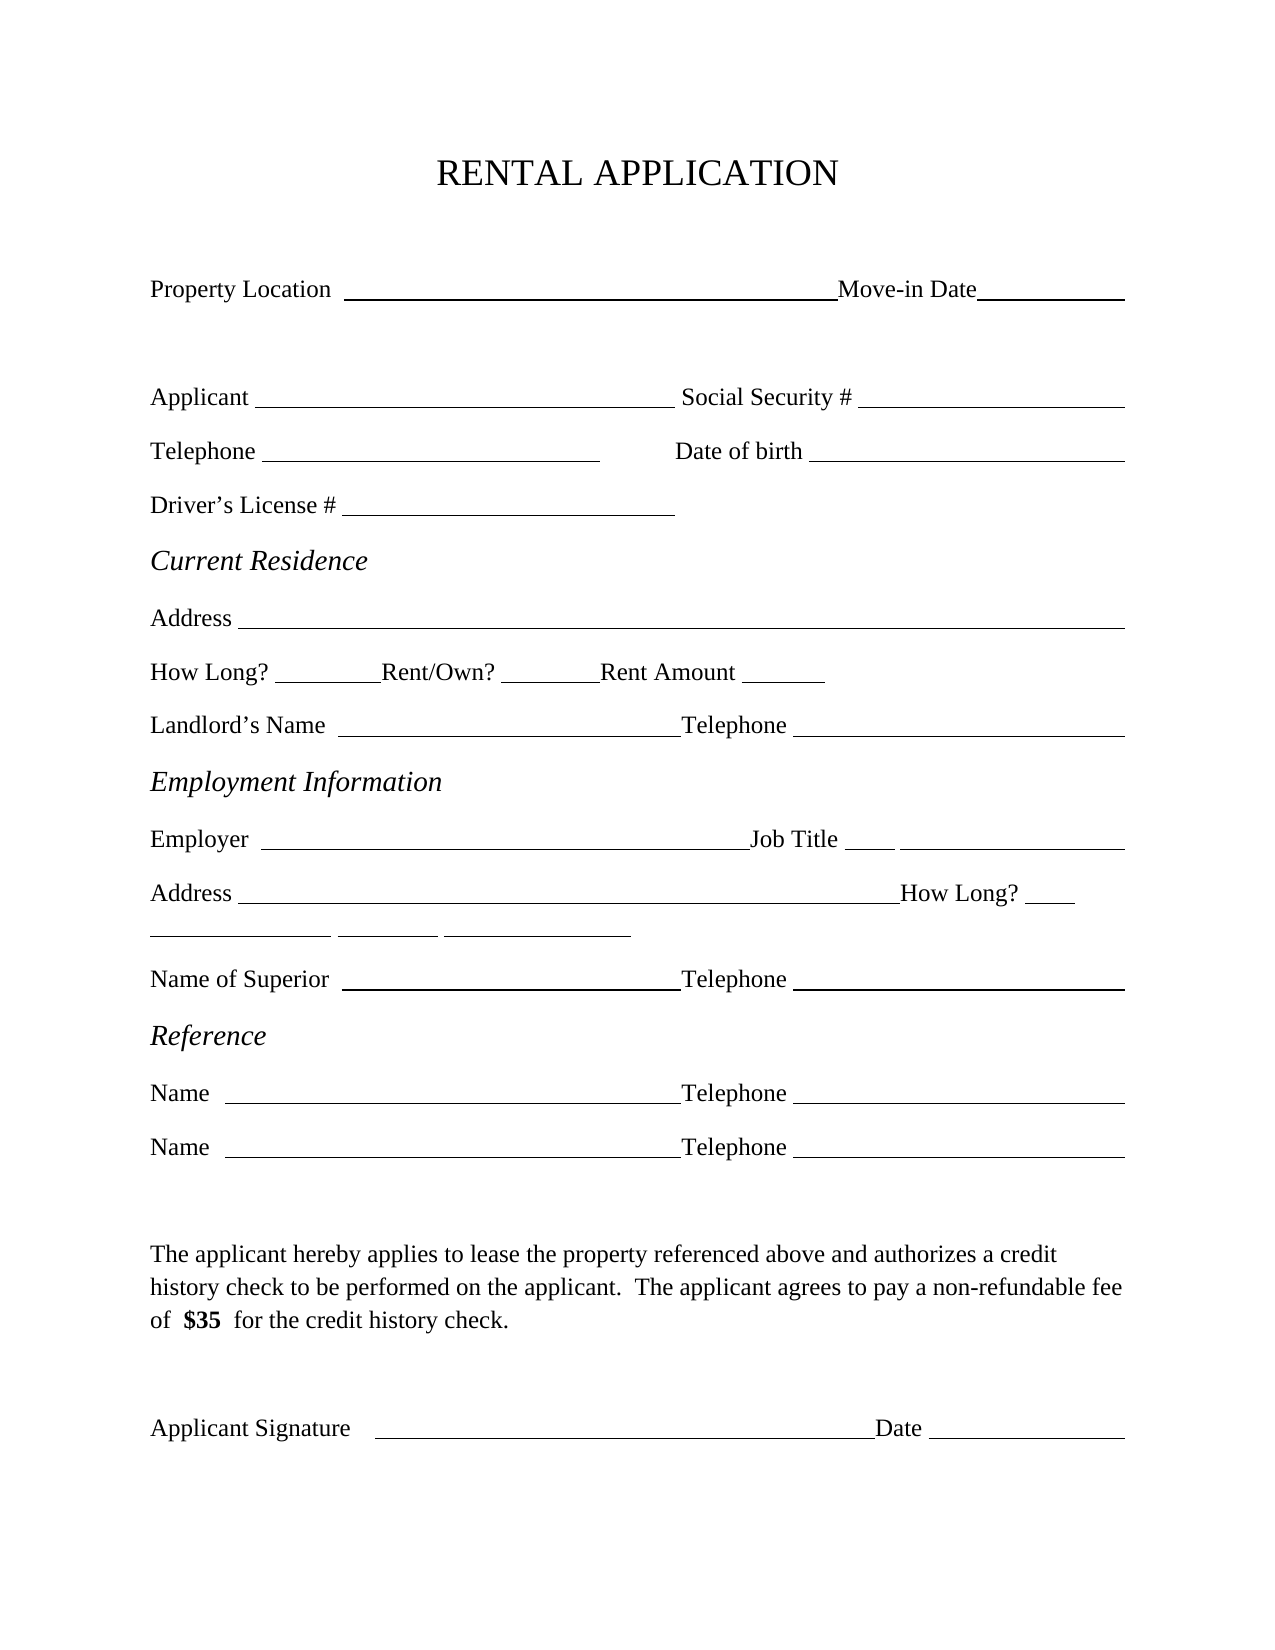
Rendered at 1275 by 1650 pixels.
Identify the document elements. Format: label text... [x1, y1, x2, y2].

text Current Residence [150, 543, 1125, 577]
text RENTAL APPLICATION [150, 150, 1125, 193]
text Name of Superior Telephone [150, 964, 1125, 993]
text Employer Job Title [150, 824, 1125, 853]
text Driver’s License # [150, 490, 1125, 518]
text How Long? Rent/Own? Rent Amount [150, 657, 1125, 686]
text Name Telephone [150, 1078, 1125, 1107]
text Reference [150, 1018, 1125, 1052]
text The applicant hereby applies to lease the property referenced above and authorizes a credit history check to be performed on the applicant. The applicant agrees to pay a non-refundable fee of $35 for the credit history check. [150, 1239, 1125, 1334]
text Address [150, 603, 1125, 632]
text Address How Long? [150, 878, 1125, 939]
text Applicant Social Security # [150, 382, 1125, 411]
text Property Location Move-in Date [150, 274, 1125, 303]
text Name Telephone [150, 1132, 1125, 1160]
text Telephone Date of birth [150, 436, 1125, 464]
text Employment Information [150, 764, 1125, 798]
text Applicant Signature Date [150, 1413, 1125, 1442]
text Landlord’s Name Telephone [150, 711, 1125, 739]
